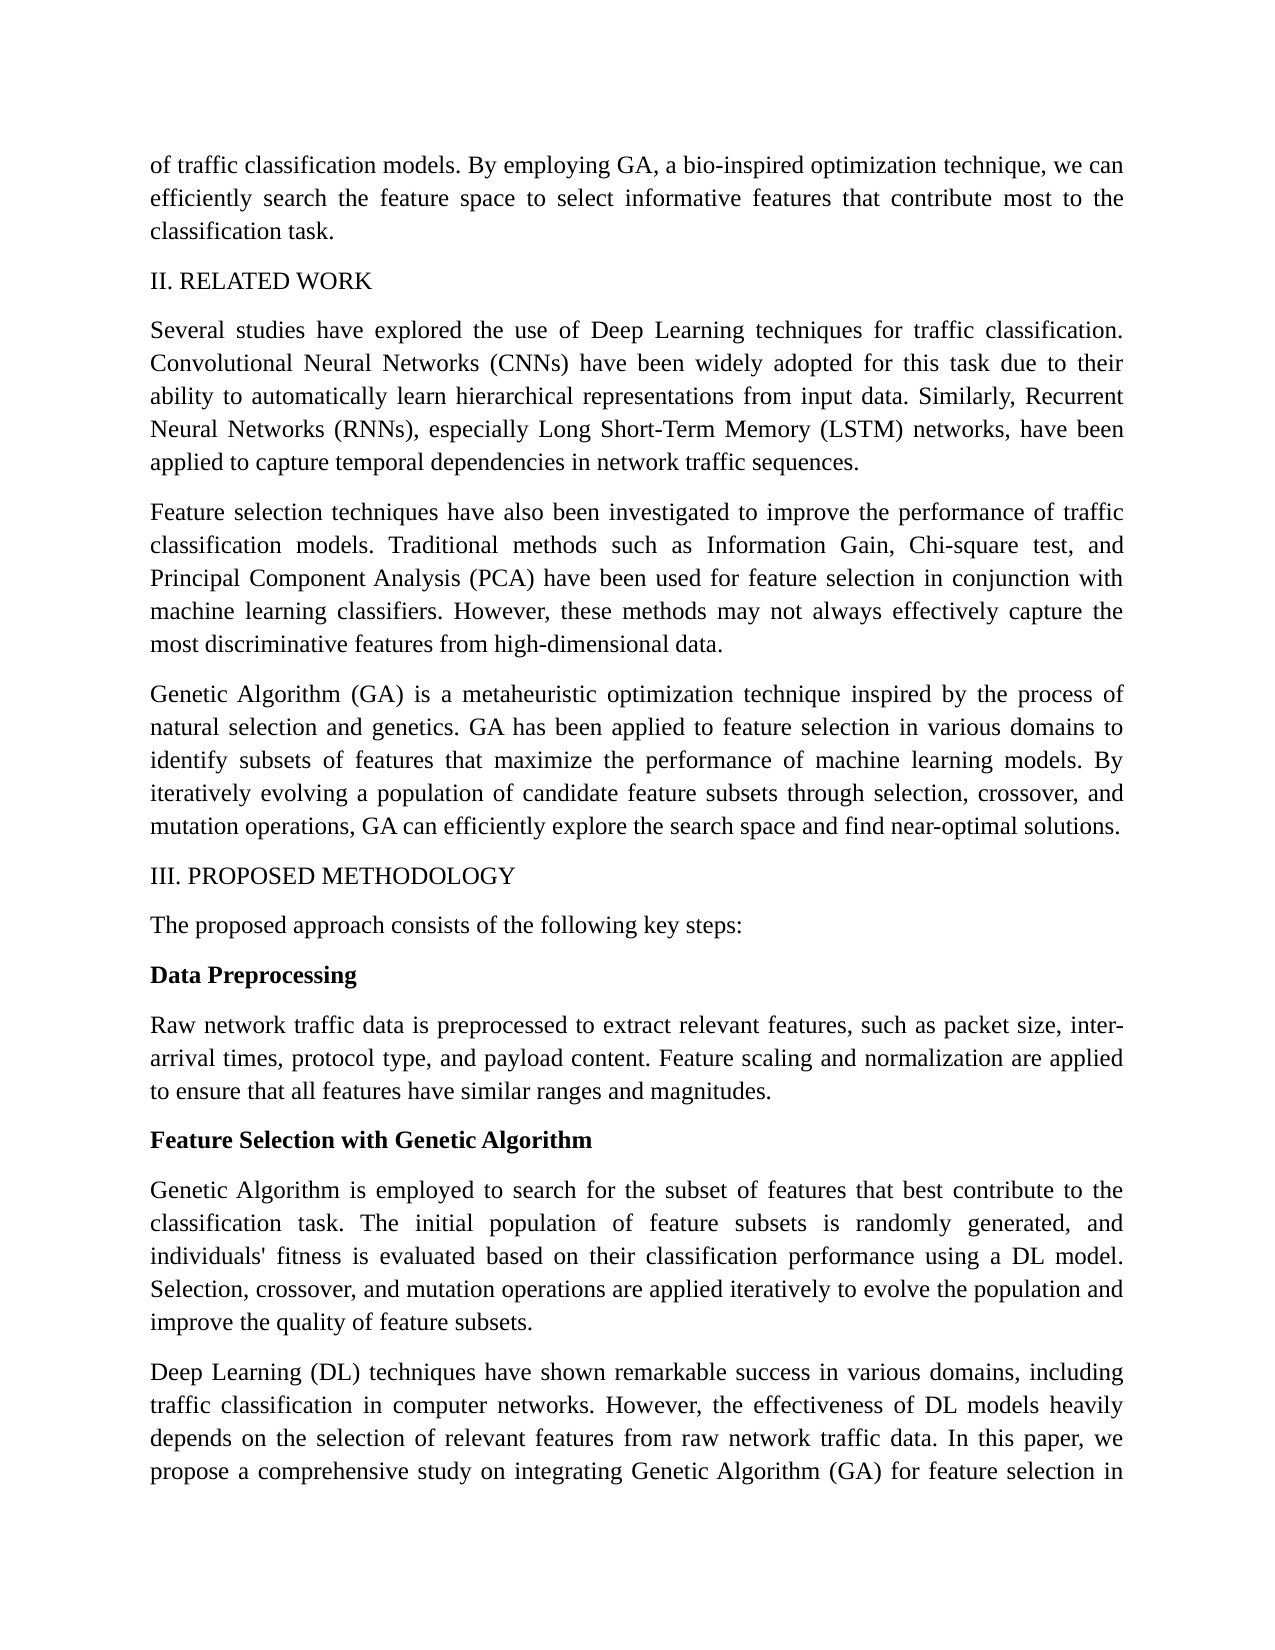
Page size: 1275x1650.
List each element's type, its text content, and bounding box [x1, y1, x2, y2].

text Genetic Algorithm (GA) is a metaheuristic optimization technique inspired by the process of natural selection and genetics. GA has been applied to feature selection in various domains to identify subsets of features that maximize the performance of machine learning models. By iteratively evolving a population of candidate feature subsets through selection, crossover, and mutation operations, GA can efficiently explore the search space and find near-optimal solutions. [150, 679, 1125, 840]
text Data Preprocessing [150, 960, 1125, 989]
text Several studies have explored the use of Deep Learning techniques for traffic classification. Convolutional Neural Networks (CNNs) have been widely adopted for this task due to their ability to automatically learn hierarchical representations from input data. Similarly, Recurrent Neural Networks (RNNs), especially Long Short-Term Memory (LSTM) networks, have been applied to capture temporal dependencies in network traffic sequences. [150, 315, 1125, 476]
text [150, 150, 1125, 245]
text Feature selection techniques have also been investigated to improve the performance of traffic classification models. Traditional methods such as Information Gain, Chi-square test, and Principal Component Analysis (PCA) have been used for feature selection in conjunction with machine learning classifiers. However, these methods may not always effectively capture the most discriminative features from high-dimensional data. [150, 497, 1125, 658]
text Feature Selection with Genetic Algorithm [150, 1126, 1125, 1154]
text III. PROPOSED METHODOLOGY [150, 861, 1125, 889]
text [150, 1357, 1125, 1485]
text Genetic Algorithm is employed to search for the subset of features that best contribute to the classification task. The initial population of feature subsets is randomly generated, and individuals' fitness is evaluated based on their classification performance using a DL model. Selection, crossover, and mutation operations are applied iteratively to evolve the population and improve the quality of feature subsets. [150, 1175, 1125, 1336]
text II. RELATED WORK [150, 266, 1125, 294]
text Raw network traffic data is preprocessed to extract relevant features, such as packet size, inter-arrival times, protocol type, and payload content. Feature scaling and normalization are applied to ensure that all features have similar ranges and magnitudes. [150, 1010, 1125, 1104]
text The proposed approach consists of the following key steps: [150, 910, 1125, 939]
